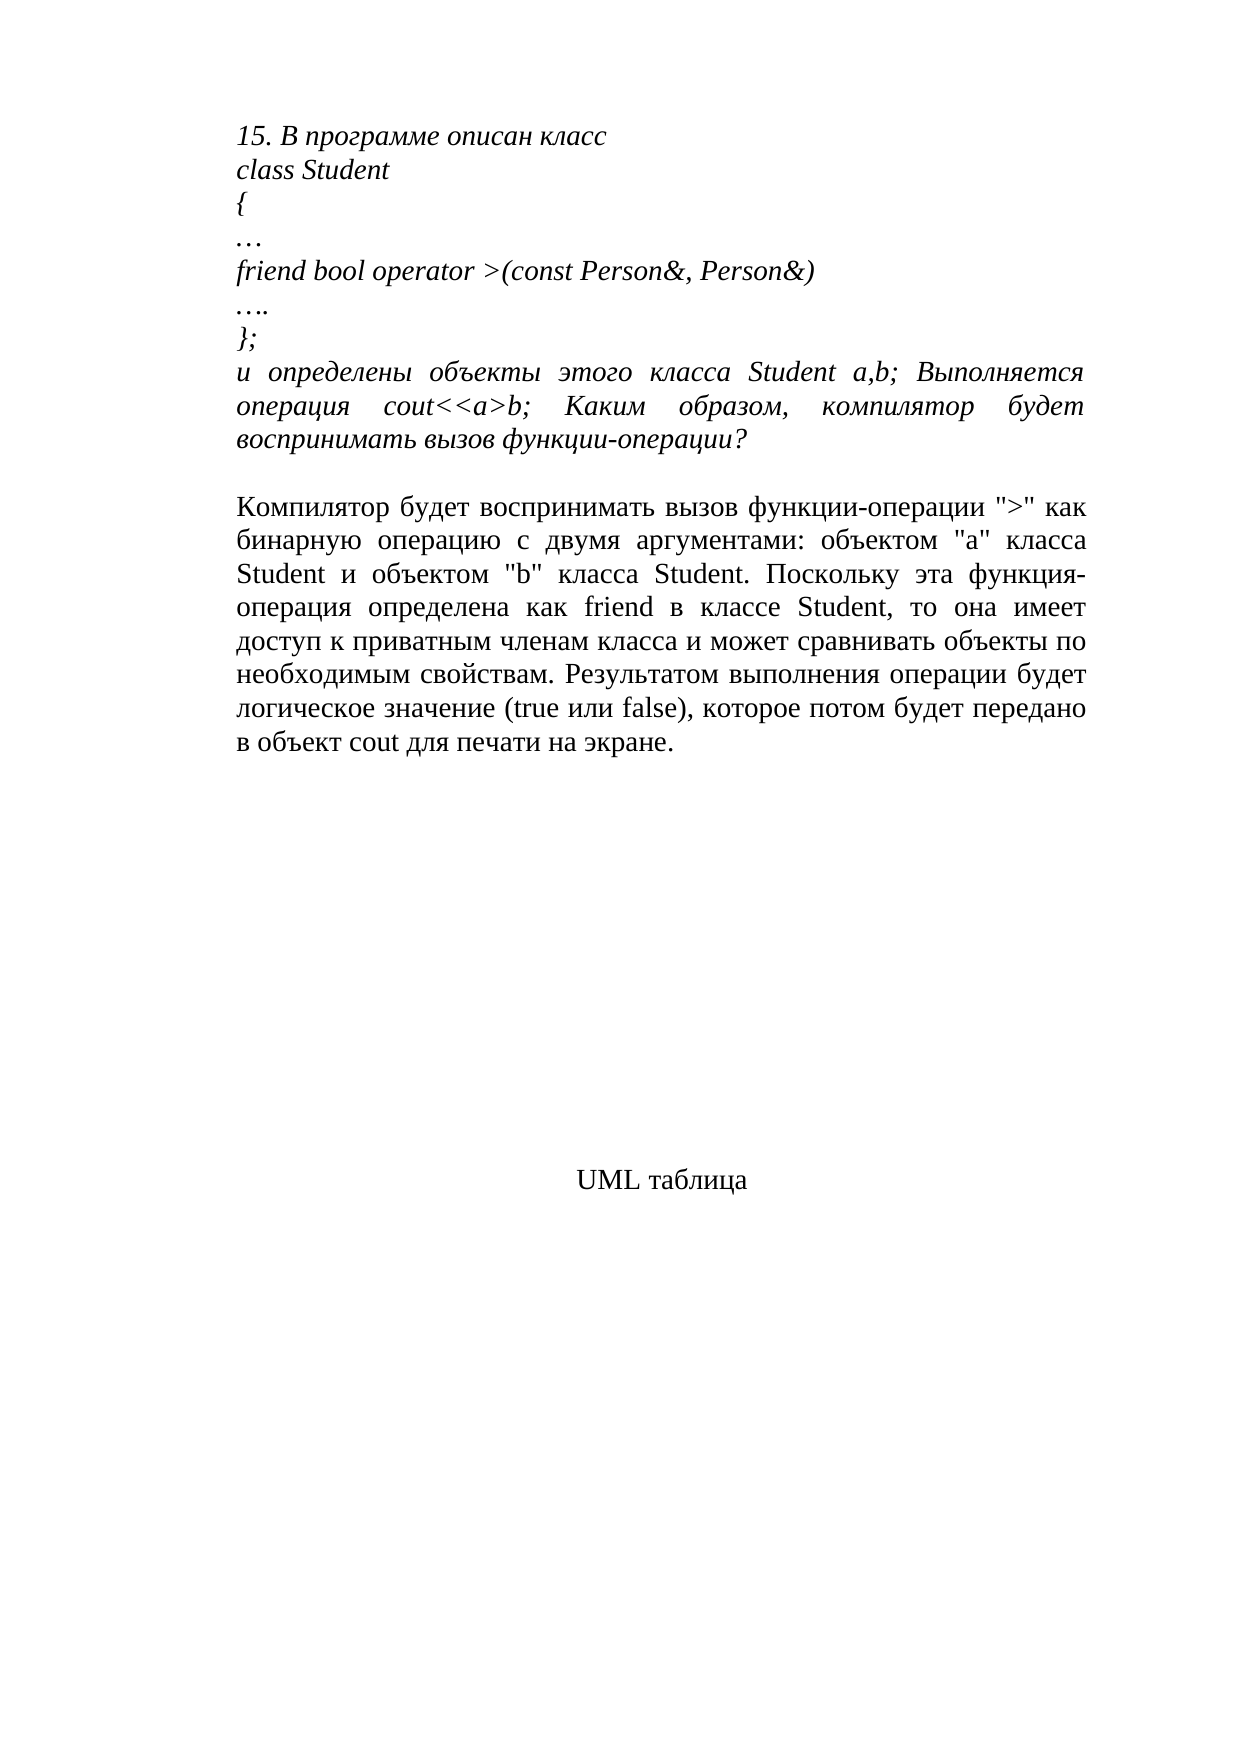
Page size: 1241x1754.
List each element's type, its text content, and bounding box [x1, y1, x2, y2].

text и определены объекты этого класса Student a,b; Выполняется операция cout<<a>b; Каким образом, компилятор будет воспринимать вызов функции-операции? [236, 354, 1087, 455]
text …. [236, 287, 1087, 320]
text class Student [236, 152, 1087, 185]
text Компилятор будет воспринимать вызов функции-операции ">" как бинарную операцию с двумя аргументами: объектом "a" класса Student и объектом "b" класса Student. Поскольку эта функция-операция определена как friend в классе Student, то она имеет доступ к приватным членам класса и может сравнивать объекты по необходимым свойствам. Результатом выполнения операции будет логическое значение (true или false), которое потом будет передано в объект cout для печати на экране. [236, 489, 1087, 757]
text 15. В программе описан класс [236, 118, 1087, 152]
text UML таблица [236, 1162, 1087, 1196]
text … [236, 219, 1087, 253]
text { [236, 186, 1087, 219]
text friend bool operator >(const Person&, Person&) [236, 253, 1087, 287]
text }; [236, 321, 1087, 354]
